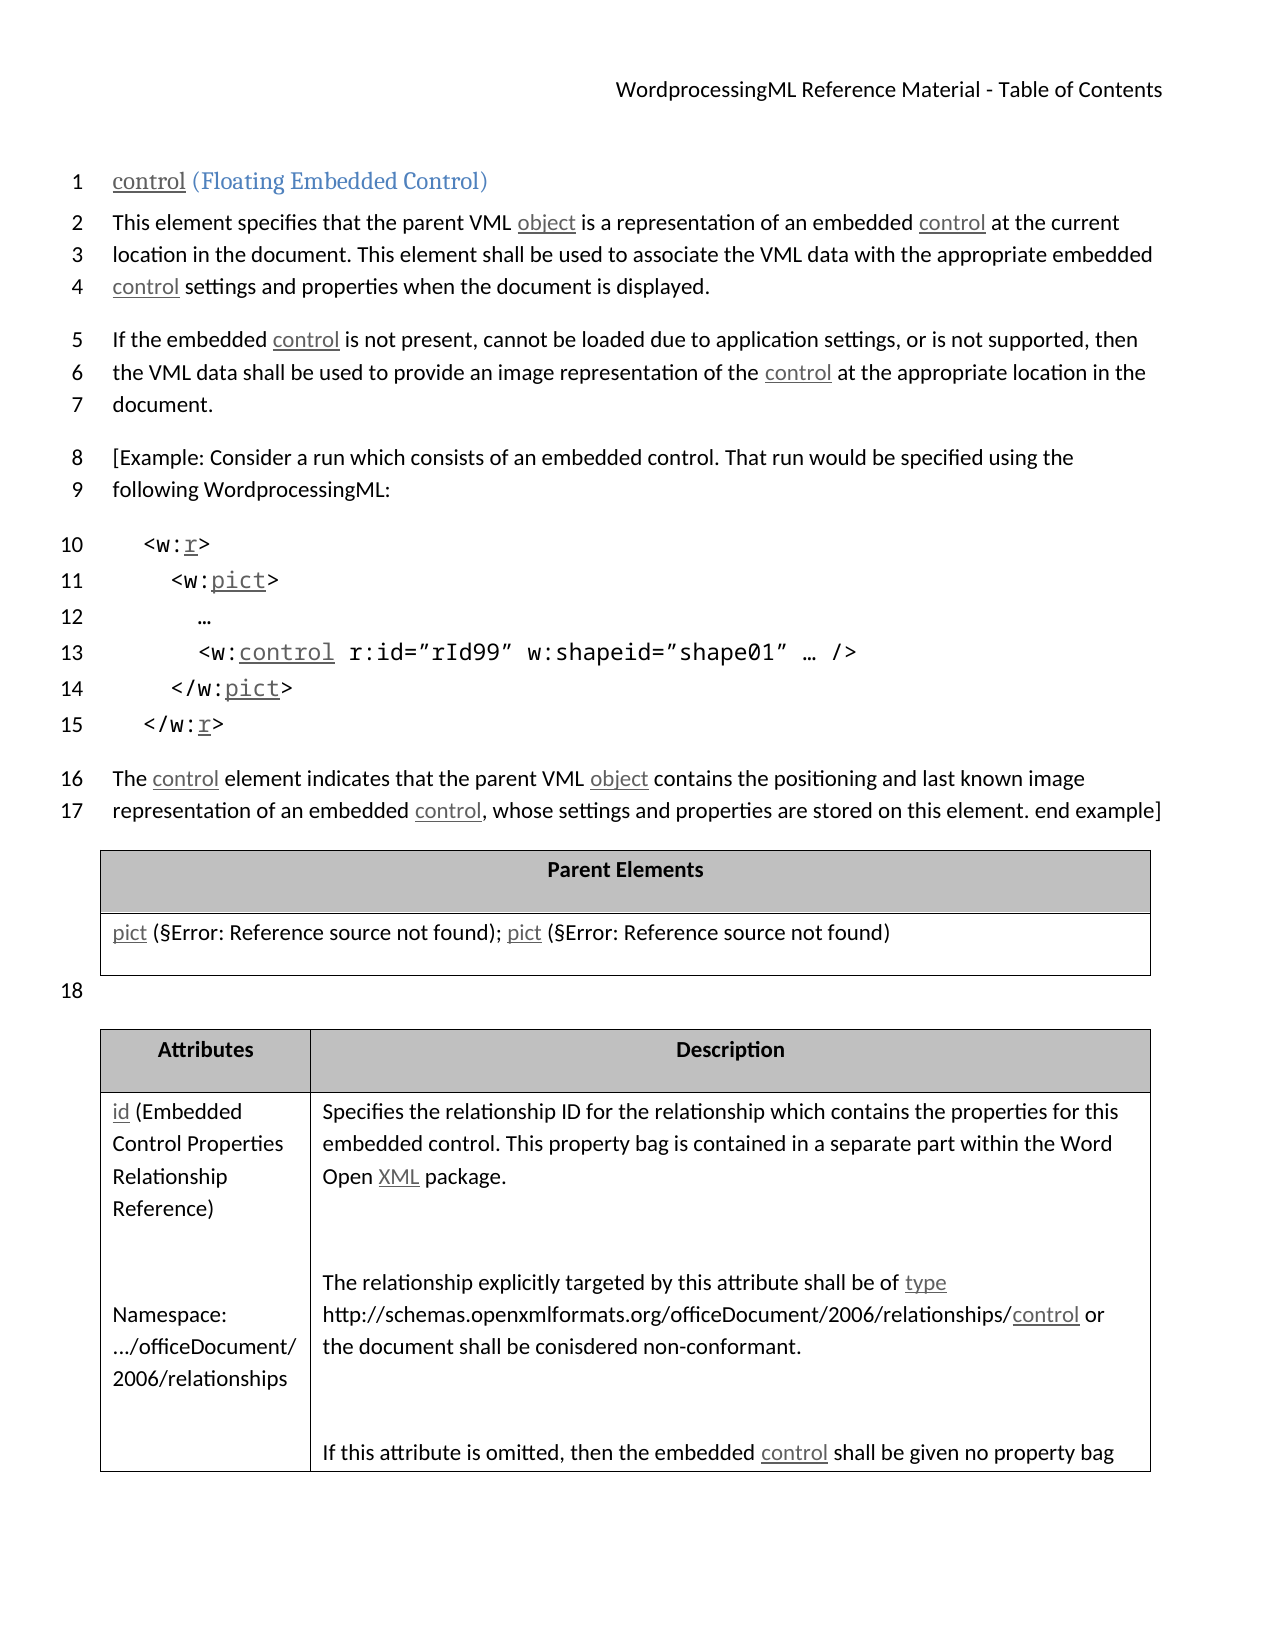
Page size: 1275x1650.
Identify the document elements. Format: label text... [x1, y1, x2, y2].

table_header Parent Elements [101, 851, 1150, 912]
text This element specifies that the parent VML object is a representation of an embedded control at the current location in the document. This element shall be used to associate the VML data with the appropriate embedded control settings and properties when the document is displayed. [112, 208, 1162, 300]
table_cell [101, 1093, 310, 1471]
text If the embedded control is not present, cannot be loaded due to application settings, or is not supported, then the VML data shall be used to provide an image representation of the control at the appropriate location in the document. [112, 325, 1162, 418]
text <w:r> <w:pict> … <w:control r:id=”rId99” w:shapeid=”shape01” … /> </w:pict> </w:r> [142, 528, 1162, 739]
text The control element indicates that the parent VML object contains the positioning and last known image representation of an embedded control, whose settings and properties are stored on this element. end example] [112, 764, 1162, 825]
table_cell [311, 1093, 1150, 1471]
table_header Attributes [101, 1030, 310, 1092]
table_header Description [311, 1030, 1150, 1092]
text [Example: Consider a run which consists of an embedded control. That run would be specified using the following WordprocessingML: [112, 443, 1162, 503]
subtitle control (Floating Embedded Control) [112, 167, 1162, 195]
